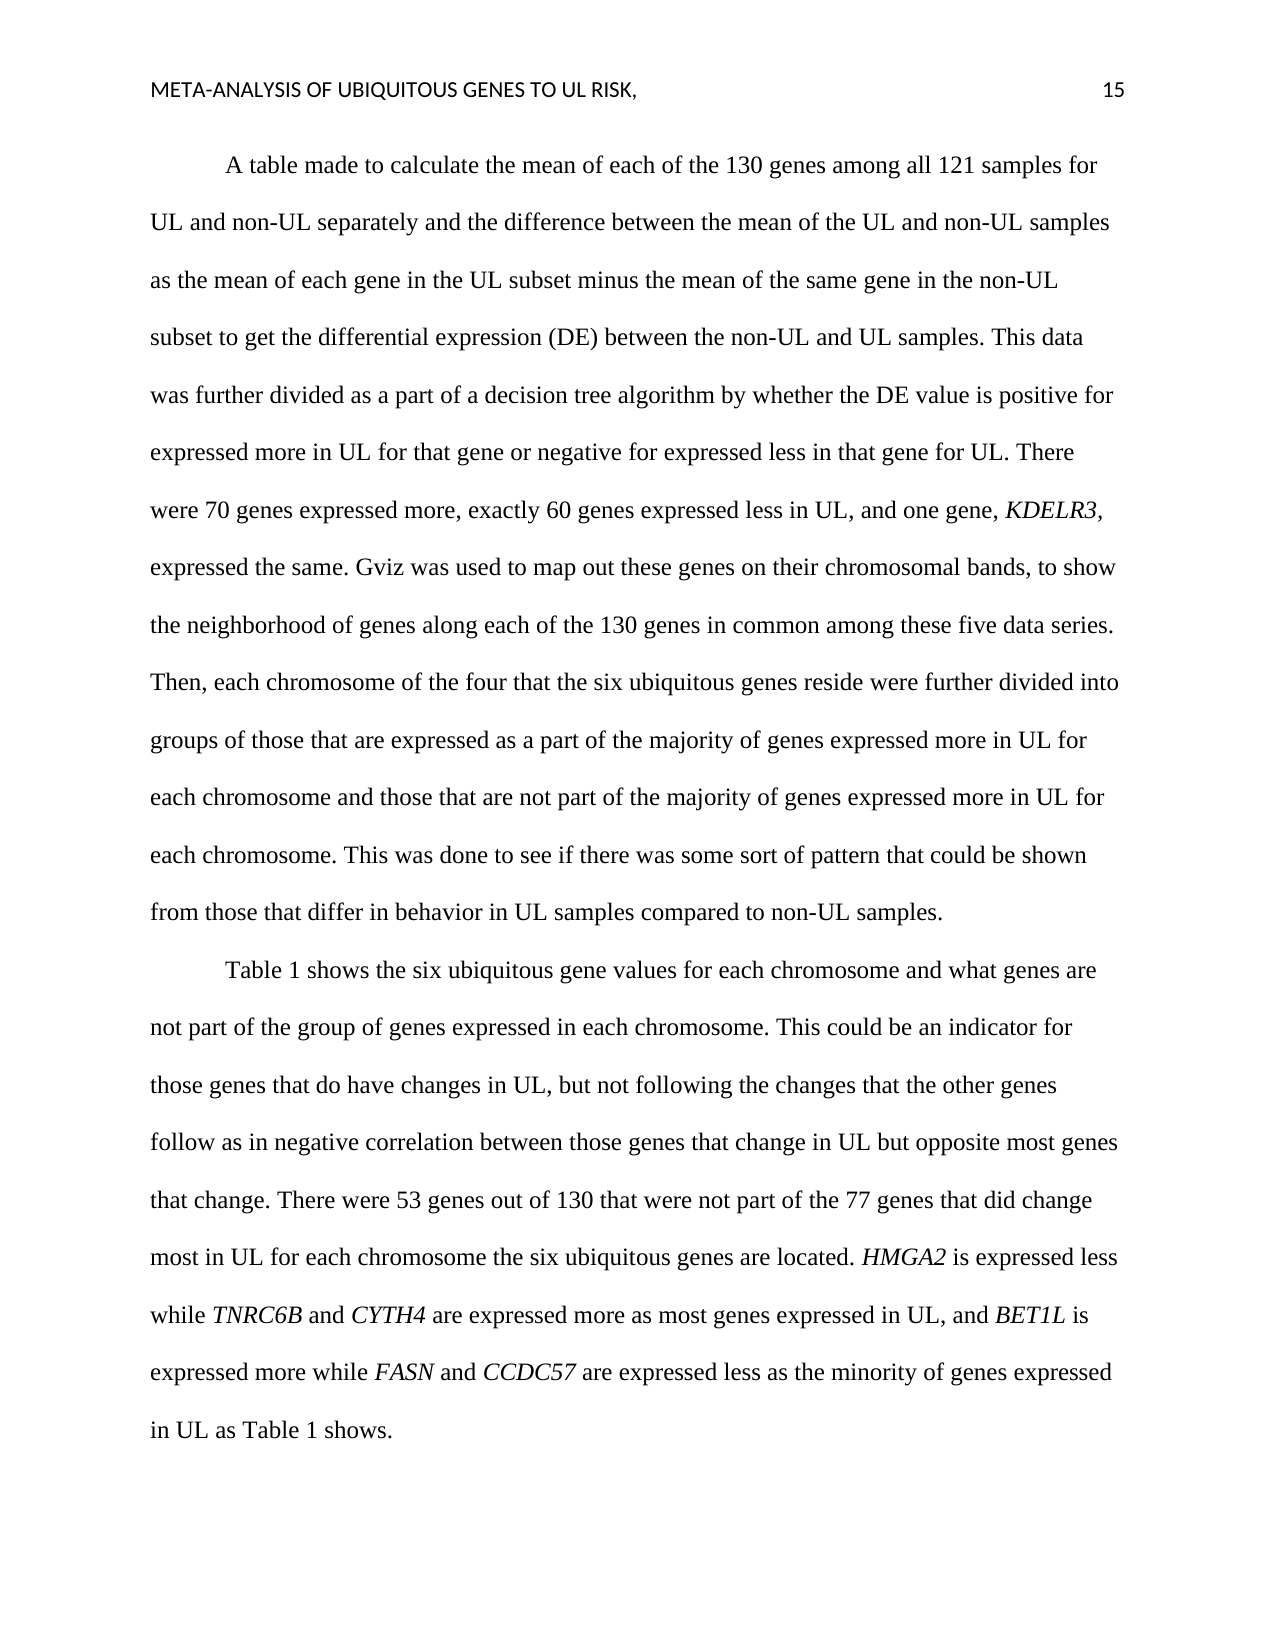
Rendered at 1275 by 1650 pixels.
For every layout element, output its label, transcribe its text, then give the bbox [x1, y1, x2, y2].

text A table made to calculate the mean of each of the 130 genes among all 121 samples for UL and non-UL separately and the difference between the mean of the UL and non-UL samples as the mean of each gene in the UL subset minus the mean of the same gene in the non-UL subset to get the differential expression (DE) between the non-UL and UL samples. This data was further divided as a part of a decision tree algorithm by whether the DE value is positive for expressed more in UL for that gene or negative for expressed less in that gene for UL. There were 70 genes expressed more, exactly 60 genes expressed less in UL, and one gene, KDELR3, expressed the same. Gviz was used to map out these genes on their chromosomal bands, to show the neighborhood of genes along each of the 130 genes in common among these five data series. Then, each chromosome of the four that the six ubiquitous genes reside were further divided into groups of those that are expressed as a part of the majority of genes expressed more in UL for each chromosome and those that are not part of the majority of genes expressed more in UL for each chromosome. This was done to see if there was some sort of pattern that could be shown from those that differ in behavior in UL samples compared to non-UL samples. [150, 150, 1125, 926]
text Table 1 shows the six ubiquitous gene values for each chromosome and what genes are not part of the group of genes expressed in each chromosome. This could be an indicator for those genes that do have changes in UL, but not following the changes that the other genes follow as in negative correlation between those genes that change in UL but opposite most genes that change. There were 53 genes out of 130 that were not part of the 77 genes that did change most in UL for each chromosome the six ubiquitous genes are located. HMGA2 is expressed less while TNRC6B and CYTH4 are expressed more as most genes expressed in UL, and BET1L is expressed more while FASN and CCDC57 are expressed less as the minority of genes expressed in UL as Table 1 shows. [150, 955, 1125, 1444]
